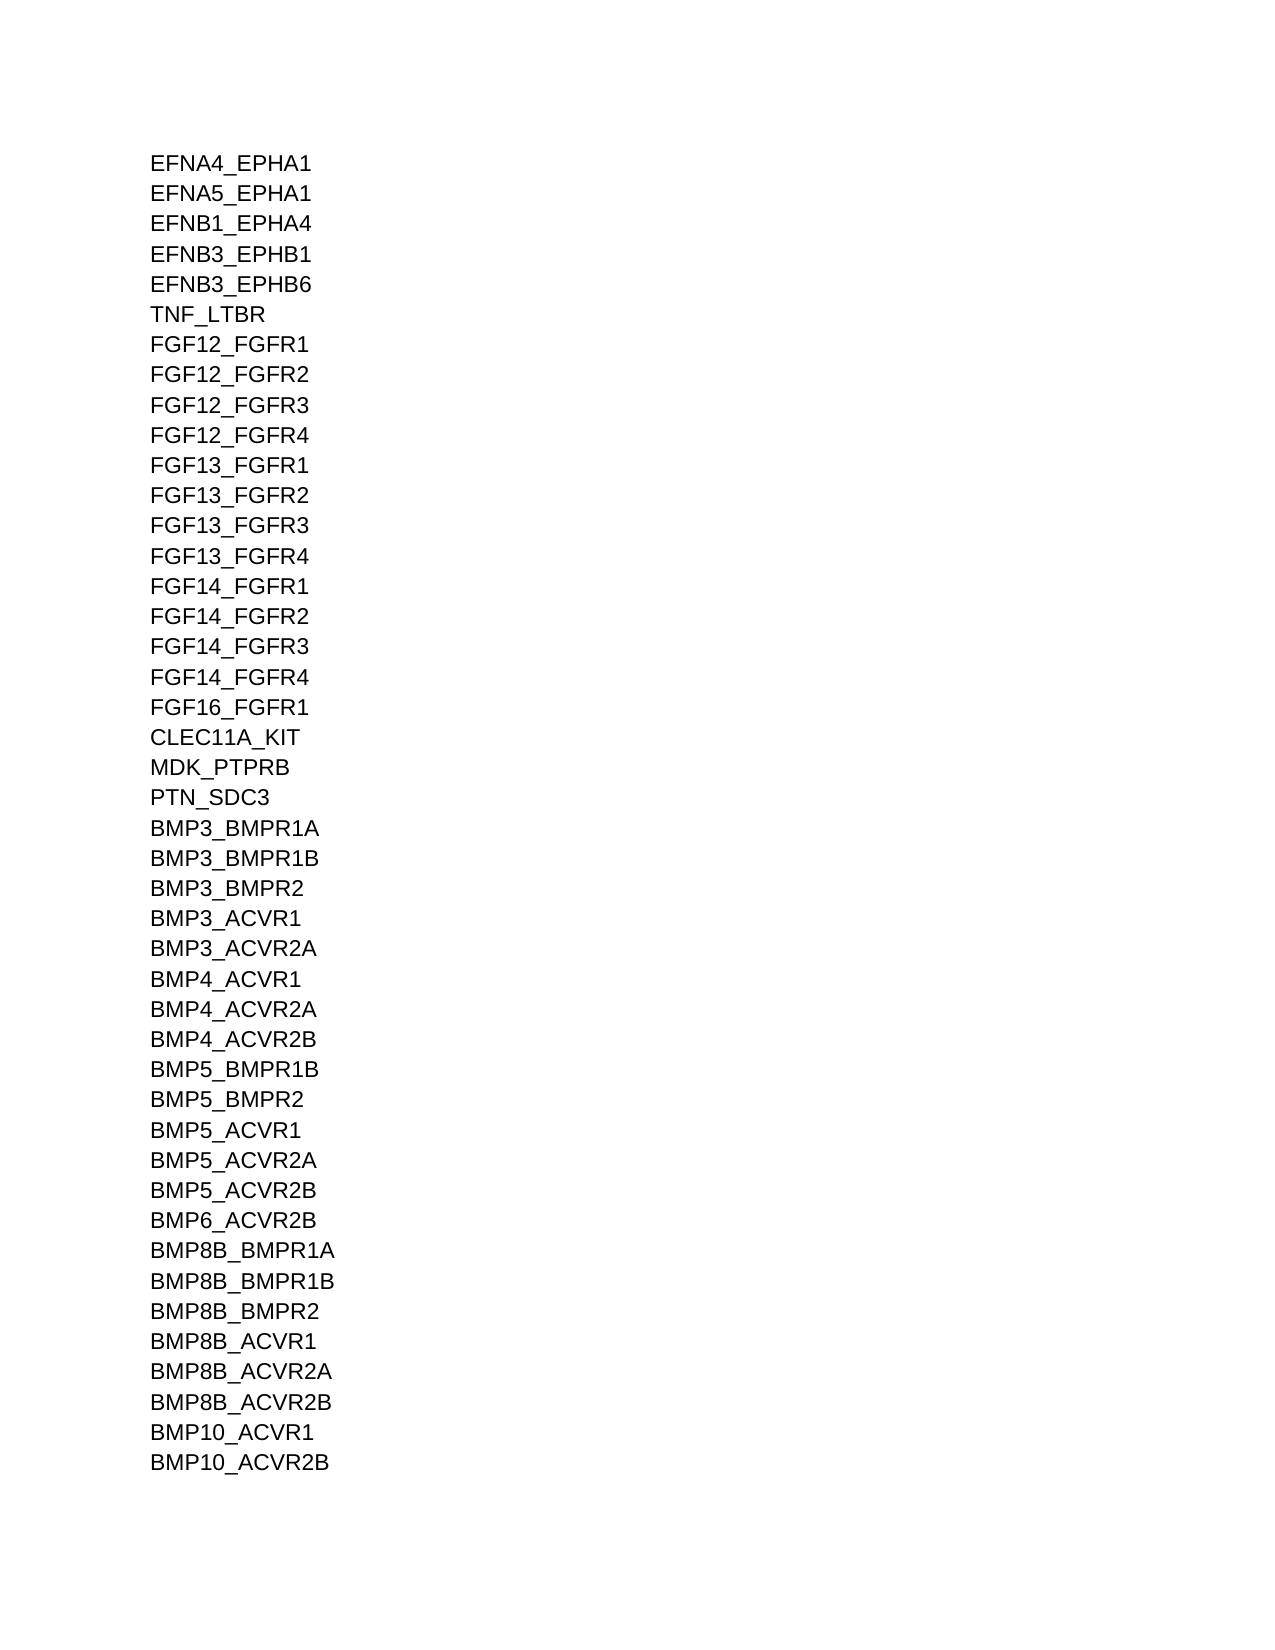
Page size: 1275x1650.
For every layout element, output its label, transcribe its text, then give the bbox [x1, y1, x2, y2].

text FGF13_FGFR1 [150, 452, 1125, 478]
text BMP5_BMPR1B [150, 1056, 1125, 1083]
text FGF14_FGFR4 [150, 663, 1125, 690]
text BMP8B_BMPR1B [150, 1268, 1125, 1294]
text FGF13_FGFR2 [150, 482, 1125, 509]
text FGF16_FGFR1 [150, 694, 1125, 720]
text PTN_SDC3 [150, 784, 1125, 811]
text EFNB1_EPHA4 [150, 210, 1125, 237]
text BMP6_ACVR2B [150, 1207, 1125, 1234]
text MDK_PTPRB [150, 754, 1125, 781]
text BMP4_ACVR1 [150, 966, 1125, 992]
text EFNA5_EPHA1 [150, 180, 1125, 207]
text TNF_LTBR [150, 301, 1125, 327]
text BMP3_BMPR2 [150, 875, 1125, 901]
text FGF14_FGFR2 [150, 603, 1125, 629]
text BMP8B_ACVR2B [150, 1388, 1125, 1415]
text EFNB3_EPHB1 [150, 241, 1125, 267]
text BMP3_ACVR2A [150, 935, 1125, 962]
text FGF12_FGFR3 [150, 392, 1125, 418]
text CLEC11A_KIT [150, 724, 1125, 750]
text BMP5_BMPR2 [150, 1086, 1125, 1113]
text BMP10_ACVR1 [150, 1419, 1125, 1445]
text FGF13_FGFR4 [150, 543, 1125, 569]
text BMP5_ACVR2A [150, 1147, 1125, 1173]
text FGF12_FGFR2 [150, 361, 1125, 388]
text BMP4_ACVR2B [150, 1026, 1125, 1052]
text BMP3_BMPR1B [150, 845, 1125, 871]
text EFNA4_EPHA1 [150, 150, 1125, 176]
text BMP8B_BMPR2 [150, 1298, 1125, 1324]
text FGF12_FGFR4 [150, 422, 1125, 448]
text FGF14_FGFR3 [150, 633, 1125, 660]
text BMP8B_BMPR1A [150, 1237, 1125, 1264]
text BMP8B_ACVR2A [150, 1358, 1125, 1385]
text BMP8B_ACVR1 [150, 1328, 1125, 1354]
text FGF14_FGFR1 [150, 573, 1125, 599]
text BMP10_ACVR2B [150, 1449, 1125, 1475]
text BMP4_ACVR2A [150, 996, 1125, 1022]
text BMP5_ACVR2B [150, 1177, 1125, 1203]
text BMP5_ACVR1 [150, 1117, 1125, 1143]
text BMP3_BMPR1A [150, 814, 1125, 841]
text FGF13_FGFR3 [150, 512, 1125, 539]
text EFNB3_EPHB6 [150, 271, 1125, 297]
text FGF12_FGFR1 [150, 331, 1125, 358]
text BMP3_ACVR1 [150, 905, 1125, 932]
